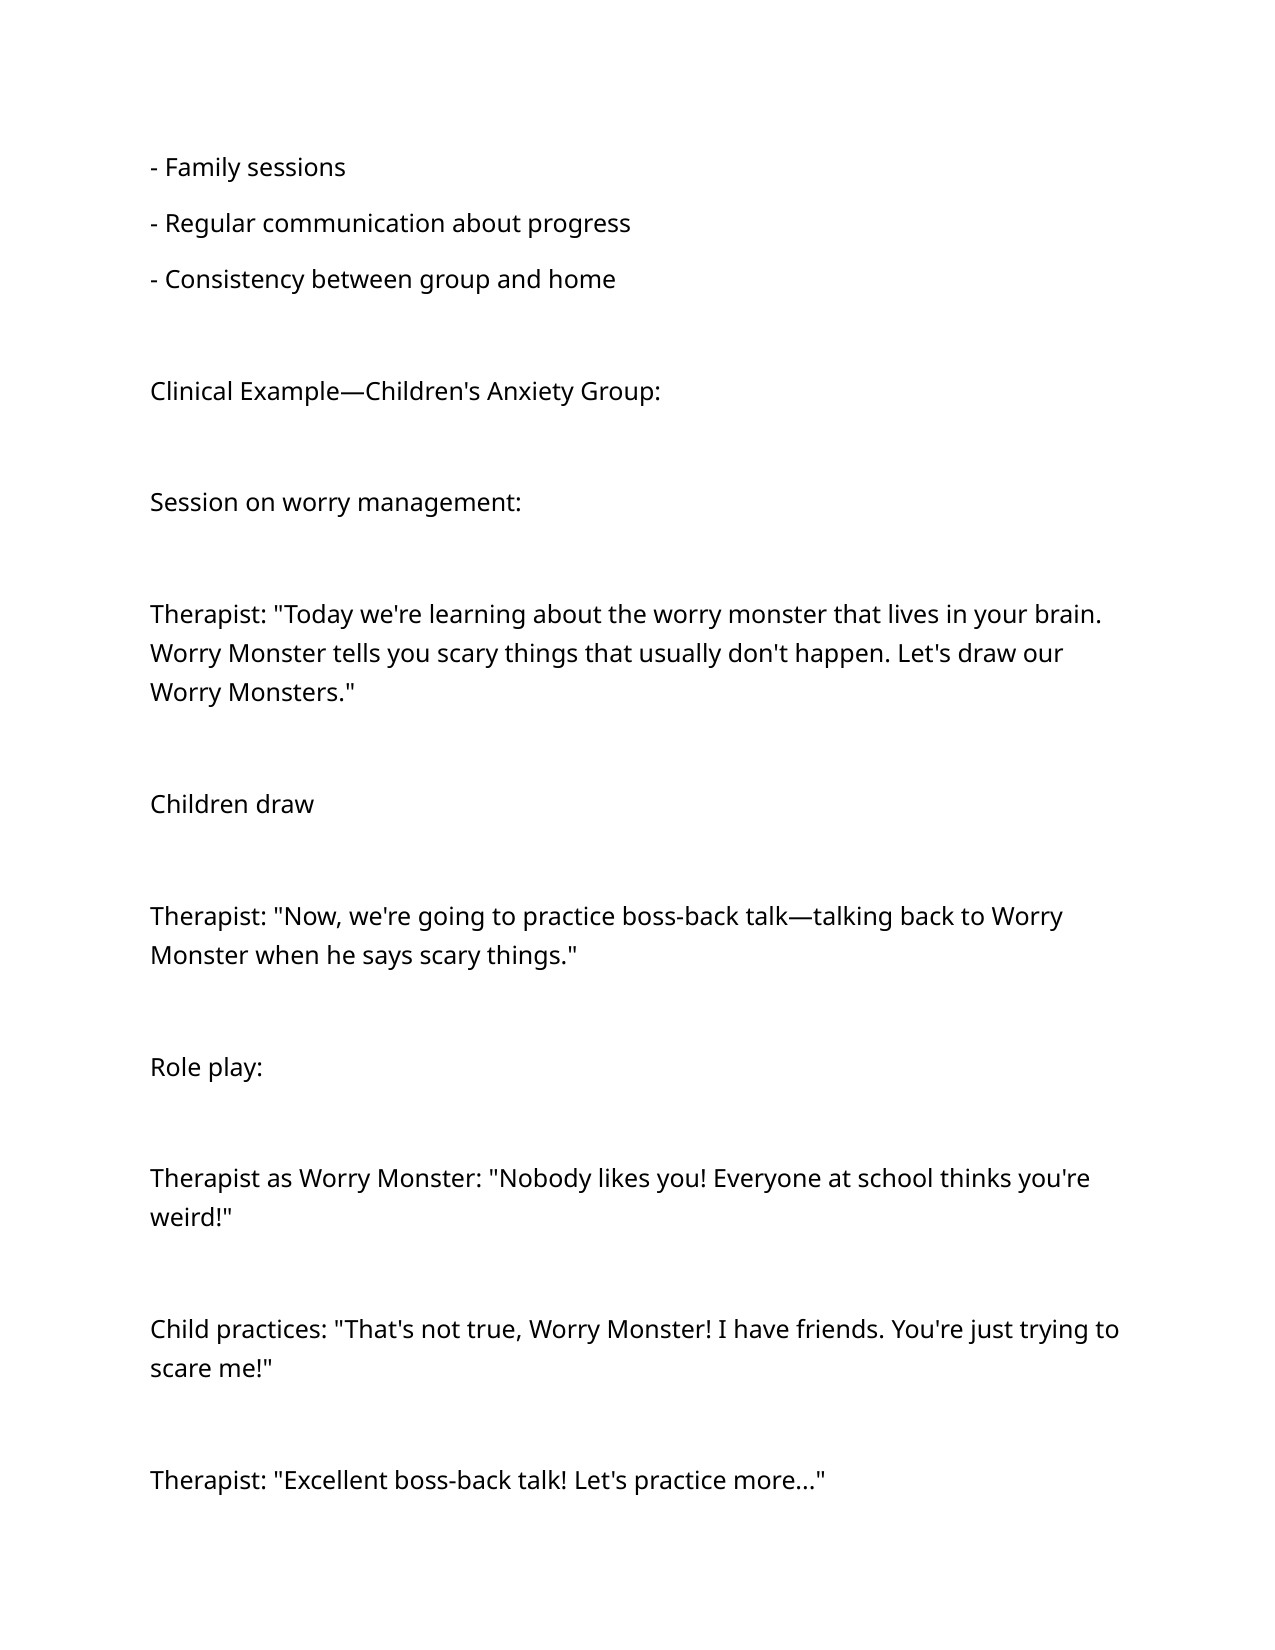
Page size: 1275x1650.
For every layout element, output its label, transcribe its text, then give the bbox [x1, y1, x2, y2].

text - Family sessions [150, 150, 1125, 184]
text Therapist as Worry Monster: "Nobody likes you! Everyone at school thinks you're weird!" [150, 1161, 1125, 1234]
text Clinical Example—Children's Anxiety Group: [150, 373, 1125, 407]
text - Regular communication about progress [150, 206, 1125, 240]
text - Consistency between group and home [150, 262, 1125, 296]
text Role play: [150, 1049, 1125, 1083]
text Therapist: "Now, we're going to practice boss-back talk—talking back to Worry Monster when he says scary things." [150, 898, 1125, 972]
text Children draw [150, 787, 1125, 821]
text Child practices: "That's not true, Worry Monster! I have friends. You're just trying to scare me!" [150, 1312, 1125, 1385]
text Therapist: "Today we're learning about the worry monster that lives in your brain. Worry Monster tells you scary things that usually don't happen. Let's draw our Worry Monsters." [150, 597, 1125, 709]
text Session on worry management: [150, 485, 1125, 519]
text Therapist: "Excellent boss-back talk! Let's practice more..." [150, 1462, 1125, 1497]
